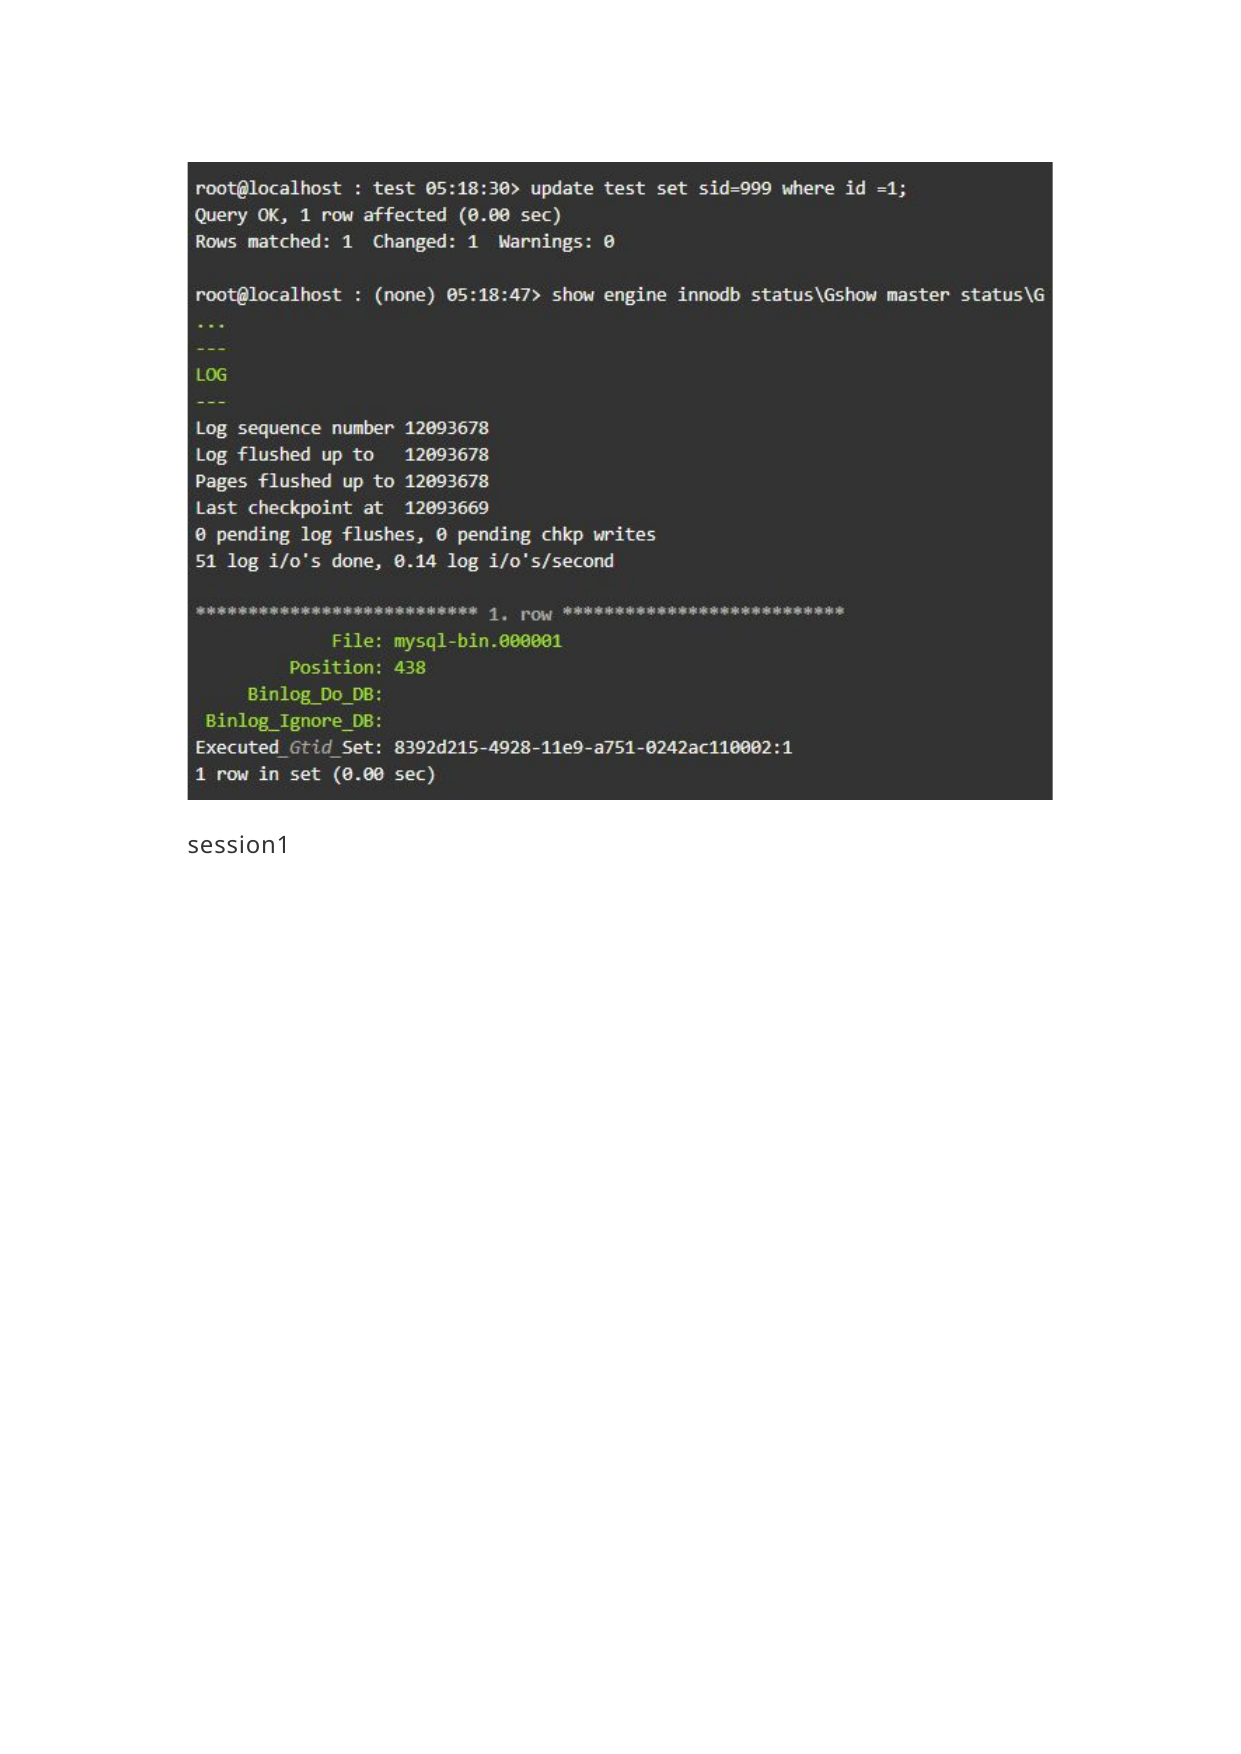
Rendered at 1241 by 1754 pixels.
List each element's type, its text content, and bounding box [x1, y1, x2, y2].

picture [187, 162, 1053, 800]
text session1 [187, 812, 1053, 877]
